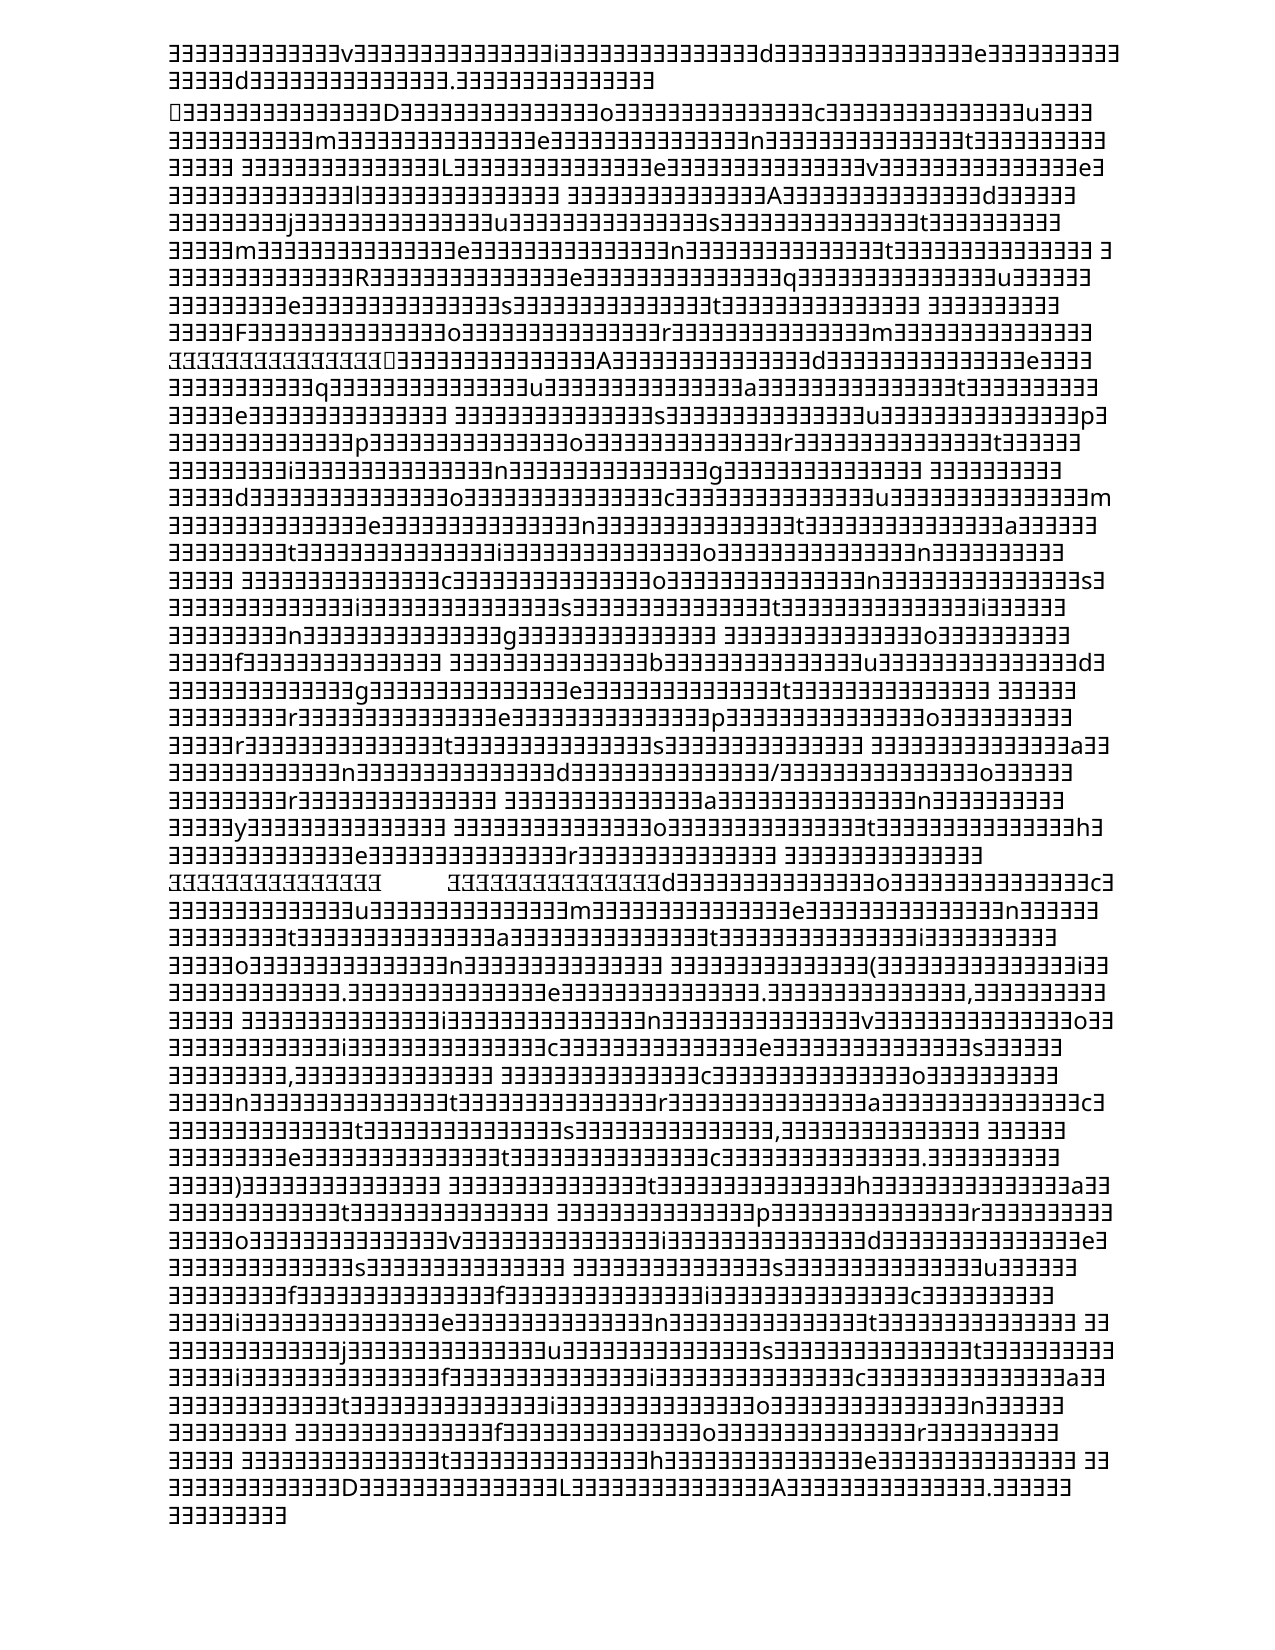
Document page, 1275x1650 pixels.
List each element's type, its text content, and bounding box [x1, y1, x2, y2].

text ‏‏‏‏‌‌‌‌‌‍Ǝ‌‍Ǝ‍Ǝ‏‏‌Ǝ‍‏‍‏ƎƎ‌‍‌Ǝ‏ƎƎƎ‌‍Ǝ‌‌‌‌‌ƎƎƎƎD‏‏‏‏‌‌‌‌‌‍Ǝ‌‍Ǝ‍Ǝ‏‏‌Ǝ‍‏‍‏ƎƎ‌‍‌Ǝ‏ƎƎƎ‌‍Ǝ‌‌‌‌‌ƎƎƎƎo‏‏‏‏‌‌‌‌‌‍Ǝ‌‍Ǝ‍Ǝ‏‏‌Ǝ‍‏‍‏ƎƎ‌‍‌Ǝ‏ƎƎƎ‌‍Ǝ‌‌‌‌‌ƎƎƎƎc‏‏‏‏‌‌‌‌‌‍Ǝ‌‍Ǝ‍Ǝ‏‏‌Ǝ‍‏‍‏ƎƎ‌‍‌Ǝ‏ƎƎƎ‌‍Ǝ‌‌‌‌‌ƎƎƎƎu‏‏‏‏‌‌‌‌‌‍Ǝ‌‍Ǝ‍Ǝ‏‏‌Ǝ‍‏‍‏ƎƎ‌‍‌Ǝ‏ƎƎƎ‌‍Ǝ‌‌‌‌‌ƎƎƎƎm‏‏‏‏‌‌‌‌‌‍Ǝ‌‍Ǝ‍Ǝ‏‏‌Ǝ‍‏‍‏ƎƎ‌‍‌Ǝ‏ƎƎƎ‌‍Ǝ‌‌‌‌‌ƎƎƎƎe‏‏‏‏‌‌‌‌‌‍Ǝ‌‍Ǝ‍Ǝ‏‏‌Ǝ‍‏‍‏ƎƎ‌‍‌Ǝ‏ƎƎƎ‌‍Ǝ‌‌‌‌‌ƎƎƎƎn‏‏‏‏‌‌‌‌‌‍Ǝ‌‍Ǝ‍Ǝ‏‏‌Ǝ‍‏‍‏ƎƎ‌‍‌Ǝ‏ƎƎƎ‌‍Ǝ‌‌‌‌‌ƎƎƎƎt‏‏‏‏‌‌‌‌‌‍Ǝ‌‍Ǝ‍Ǝ‏‏‌Ǝ‍‏‍‏ƎƎ‌‍‌Ǝ‏ƎƎƎ‌‍Ǝ‌‌‌‌‌ƎƎƎƎ ‏‏‏‏‌‌‌‌‌‍Ǝ‌‍Ǝ‍Ǝ‏‏‌Ǝ‍‏‍‏ƎƎ‌‍‌Ǝ‏ƎƎƎ‌‍Ǝ‌‌‌‌‌ƎƎƎƎL‏‏‏‏‌‌‌‌‌‍Ǝ‌‍Ǝ‍Ǝ‏‏‌Ǝ‍‏‍‏ƎƎ‌‍‌Ǝ‏ƎƎƎ‌‍Ǝ‌‌‌‌‌ƎƎƎƎe‏‏‏‏‌‌‌‌‌‍Ǝ‌‍Ǝ‍Ǝ‏‏‌Ǝ‍‏‍‏ƎƎ‌‍‌Ǝ‏ƎƎƎ‌‍Ǝ‌‌‌‌‌ƎƎƎƎv‏‏‏‏‌‌‌‌‌‍Ǝ‌‍Ǝ‍Ǝ‏‏‌Ǝ‍‏‍‏ƎƎ‌‍‌Ǝ‏ƎƎƎ‌‍Ǝ‌‌‌‌‌ƎƎƎƎe‏‏‏‏‌‌‌‌‌‍Ǝ‌‍Ǝ‍Ǝ‏‏‌Ǝ‍‏‍‏ƎƎ‌‍‌Ǝ‏ƎƎƎ‌‍Ǝ‌‌‌‌‌ƎƎƎƎl‏‏‏‏‌‌‌‌‌‍Ǝ‌‍Ǝ‍Ǝ‏‏‌Ǝ‍‏‍‏ƎƎ‌‍‌Ǝ‏ƎƎƎ‌‍Ǝ‌‌‌‌‌ƎƎƎƎ ‏‏‏‏‌‌‌‌‌‍Ǝ‌‍Ǝ‍Ǝ‏‏‌Ǝ‍‏‍‏ƎƎ‌‍‌Ǝ‏ƎƎƎ‌‍Ǝ‌‌‌‌‌ƎƎƎƎA‏‏‏‏‌‌‌‌‌‍Ǝ‌‍Ǝ‍Ǝ‏‏‌Ǝ‍‏‍‏ƎƎ‌‍‌Ǝ‏ƎƎƎ‌‍Ǝ‌‌‌‌‌ƎƎƎƎd‏‏‏‏‌‌‌‌‌‍Ǝ‌‍Ǝ‍Ǝ‏‏‌Ǝ‍‏‍‏ƎƎ‌‍‌Ǝ‏ƎƎƎ‌‍Ǝ‌‌‌‌‌ƎƎƎƎj‏‏‏‏‌‌‌‌‌‍Ǝ‌‍Ǝ‍Ǝ‏‏‌Ǝ‍‏‍‏ƎƎ‌‍‌Ǝ‏ƎƎƎ‌‍Ǝ‌‌‌‌‌ƎƎƎƎu‏‏‏‏‌‌‌‌‌‍Ǝ‌‍Ǝ‍Ǝ‏‏‌Ǝ‍‏‍‏ƎƎ‌‍‌Ǝ‏ƎƎƎ‌‍Ǝ‌‌‌‌‌ƎƎƎƎs‏‏‏‏‌‌‌‌‌‍Ǝ‌‍Ǝ‍Ǝ‏‏‌Ǝ‍‏‍‏ƎƎ‌‍‌Ǝ‏ƎƎƎ‌‍Ǝ‌‌‌‌‌ƎƎƎƎt‏‏‏‏‌‌‌‌‌‍Ǝ‌‍Ǝ‍Ǝ‏‏‌Ǝ‍‏‍‏ƎƎ‌‍‌Ǝ‏ƎƎƎ‌‍Ǝ‌‌‌‌‌ƎƎƎƎm‏‏‏‏‌‌‌‌‌‍Ǝ‌‍Ǝ‍Ǝ‏‏‌Ǝ‍‏‍‏ƎƎ‌‍‌Ǝ‏ƎƎƎ‌‍Ǝ‌‌‌‌‌ƎƎƎƎe‏‏‏‏‌‌‌‌‌‍Ǝ‌‍Ǝ‍Ǝ‏‏‌Ǝ‍‏‍‏ƎƎ‌‍‌Ǝ‏ƎƎƎ‌‍Ǝ‌‌‌‌‌ƎƎƎƎn‏‏‏‏‌‌‌‌‌‍Ǝ‌‍Ǝ‍Ǝ‏‏‌Ǝ‍‏‍‏ƎƎ‌‍‌Ǝ‏ƎƎƎ‌‍Ǝ‌‌‌‌‌ƎƎƎƎt‏‏‏‏‌‌‌‌‌‍Ǝ‌‍Ǝ‍Ǝ‏‏‌Ǝ‍‏‍‏ƎƎ‌‍‌Ǝ‏ƎƎƎ‌‍Ǝ‌‌‌‌‌ƎƎƎƎ ‏‏‏‏‌‌‌‌‌‍Ǝ‌‍Ǝ‍Ǝ‏‏‌Ǝ‍‏‍‏ƎƎ‌‍‌Ǝ‏ƎƎƎ‌‍Ǝ‌‌‌‌‌ƎƎƎƎR‏‏‏‏‌‌‌‌‌‍Ǝ‌‍Ǝ‍Ǝ‏‏‌Ǝ‍‏‍‏ƎƎ‌‍‌Ǝ‏ƎƎƎ‌‍Ǝ‌‌‌‌‌ƎƎƎƎe‏‏‏‏‌‌‌‌‌‍Ǝ‌‍Ǝ‍Ǝ‏‏‌Ǝ‍‏‍‏ƎƎ‌‍‌Ǝ‏ƎƎƎ‌‍Ǝ‌‌‌‌‌ƎƎƎƎq‏‏‏‏‌‌‌‌‌‍Ǝ‌‍Ǝ‍Ǝ‏‏‌Ǝ‍‏‍‏ƎƎ‌‍‌Ǝ‏ƎƎƎ‌‍Ǝ‌‌‌‌‌ƎƎƎƎu‏‏‏‏‌‌‌‌‌‍Ǝ‌‍Ǝ‍Ǝ‏‏‌Ǝ‍‏‍‏ƎƎ‌‍‌Ǝ‏ƎƎƎ‌‍Ǝ‌‌‌‌‌ƎƎƎƎe‏‏‏‏‌‌‌‌‌‍Ǝ‌‍Ǝ‍Ǝ‏‏‌Ǝ‍‏‍‏ƎƎ‌‍‌Ǝ‏ƎƎƎ‌‍Ǝ‌‌‌‌‌ƎƎƎƎs‏‏‏‏‌‌‌‌‌‍Ǝ‌‍Ǝ‍Ǝ‏‏‌Ǝ‍‏‍‏ƎƎ‌‍‌Ǝ‏ƎƎƎ‌‍Ǝ‌‌‌‌‌ƎƎƎƎt‏‏‏‏‌‌‌‌‌‍Ǝ‌‍Ǝ‍Ǝ‏‏‌Ǝ‍‏‍‏ƎƎ‌‍‌Ǝ‏ƎƎƎ‌‍Ǝ‌‌‌‌‌ƎƎƎƎ ‏‏‏‏‌‌‌‌‌‍Ǝ‌‍Ǝ‍Ǝ‏‏‌Ǝ‍‏‍‏ƎƎ‌‍‌Ǝ‏ƎƎƎ‌‍Ǝ‌‌‌‌‌ƎƎƎƎF‏‏‏‏‌‌‌‌‌‍Ǝ‌‍Ǝ‍Ǝ‏‏‌Ǝ‍‏‍‏ƎƎ‌‍‌Ǝ‏ƎƎƎ‌‍Ǝ‌‌‌‌‌ƎƎƎƎo‏‏‏‏‌‌‌‌‌‍Ǝ‌‍Ǝ‍Ǝ‏‏‌Ǝ‍‏‍‏ƎƎ‌‍‌Ǝ‏ƎƎƎ‌‍Ǝ‌‌‌‌‌ƎƎƎƎr‏‏‏‏‌‌‌‌‌‍Ǝ‌‍Ǝ‍Ǝ‏‏‌Ǝ‍‏‍‏ƎƎ‌‍‌Ǝ‏ƎƎƎ‌‍Ǝ‌‌‌‌‌ƎƎƎƎm‏‏‏‏‌‌‌‌‌‍Ǝ‌‍Ǝ‍Ǝ‏‏‌Ǝ‍‏‍‏ƎƎ‌‍‌Ǝ‏ƎƎƎ‌‍Ǝ‌‌‌‌‌ƎƎƎƎ ‏‏‏‏‌‌‌‌‌‍Ǝ‌‍Ǝ‍Ǝ‏‏‌Ǝ‍‏‍‏ƎƎ‌‍‌Ǝ‏ƎƎƎ‌‍Ǝ‌‌‌‌‌ƎƎƎƎ‏‏‏‏‌‌‌‌‌‍Ǝ‌‍Ǝ‍Ǝ‏‏‌Ǝ‍‏‍‏ƎƎ‌‍‌Ǝ‏ƎƎƎ‌‍Ǝ‌‌‌‌‌ƎƎƎƎA‏‏‏‏‌‌‌‌‌‍Ǝ‌‍Ǝ‍Ǝ‏‏‌Ǝ‍‏‍‏ƎƎ‌‍‌Ǝ‏ƎƎƎ‌‍Ǝ‌‌‌‌‌ƎƎƎƎd‏‏‏‏‌‌‌‌‌‍Ǝ‌‍Ǝ‍Ǝ‏‏‌Ǝ‍‏‍‏ƎƎ‌‍‌Ǝ‏ƎƎƎ‌‍Ǝ‌‌‌‌‌ƎƎƎƎe‏‏‏‏‌‌‌‌‌‍Ǝ‌‍Ǝ‍Ǝ‏‏‌Ǝ‍‏‍‏ƎƎ‌‍‌Ǝ‏ƎƎƎ‌‍Ǝ‌‌‌‌‌ƎƎƎƎq‏‏‏‏‌‌‌‌‌‍Ǝ‌‍Ǝ‍Ǝ‏‏‌Ǝ‍‏‍‏ƎƎ‌‍‌Ǝ‏ƎƎƎ‌‍Ǝ‌‌‌‌‌ƎƎƎƎu‏‏‏‏‌‌‌‌‌‍Ǝ‌‍Ǝ‍Ǝ‏‏‌Ǝ‍‏‍‏ƎƎ‌‍‌Ǝ‏ƎƎƎ‌‍Ǝ‌‌‌‌‌ƎƎƎƎa‏‏‏‏‌‌‌‌‌‍Ǝ‌‍Ǝ‍Ǝ‏‏‌Ǝ‍‏‍‏ƎƎ‌‍‌Ǝ‏ƎƎƎ‌‍Ǝ‌‌‌‌‌ƎƎƎƎt‏‏‏‏‌‌‌‌‌‍Ǝ‌‍Ǝ‍Ǝ‏‏‌Ǝ‍‏‍‏ƎƎ‌‍‌Ǝ‏ƎƎƎ‌‍Ǝ‌‌‌‌‌ƎƎƎƎe‏‏‏‏‌‌‌‌‌‍Ǝ‌‍Ǝ‍Ǝ‏‏‌Ǝ‍‏‍‏ƎƎ‌‍‌Ǝ‏ƎƎƎ‌‍Ǝ‌‌‌‌‌ƎƎƎƎ ‏‏‏‏‌‌‌‌‌‍Ǝ‌‍Ǝ‍Ǝ‏‏‌Ǝ‍‏‍‏ƎƎ‌‍‌Ǝ‏ƎƎƎ‌‍Ǝ‌‌‌‌‌ƎƎƎƎs‏‏‏‏‌‌‌‌‌‍Ǝ‌‍Ǝ‍Ǝ‏‏‌Ǝ‍‏‍‏ƎƎ‌‍‌Ǝ‏ƎƎƎ‌‍Ǝ‌‌‌‌‌ƎƎƎƎu‏‏‏‏‌‌‌‌‌‍Ǝ‌‍Ǝ‍Ǝ‏‏‌Ǝ‍‏‍‏ƎƎ‌‍‌Ǝ‏ƎƎƎ‌‍Ǝ‌‌‌‌‌ƎƎƎƎp‏‏‏‏‌‌‌‌‌‍Ǝ‌‍Ǝ‍Ǝ‏‏‌Ǝ‍‏‍‏ƎƎ‌‍‌Ǝ‏ƎƎƎ‌‍Ǝ‌‌‌‌‌ƎƎƎƎp‏‏‏‏‌‌‌‌‌‍Ǝ‌‍Ǝ‍Ǝ‏‏‌Ǝ‍‏‍‏ƎƎ‌‍‌Ǝ‏ƎƎƎ‌‍Ǝ‌‌‌‌‌ƎƎƎƎo‏‏‏‏‌‌‌‌‌‍Ǝ‌‍Ǝ‍Ǝ‏‏‌Ǝ‍‏‍‏ƎƎ‌‍‌Ǝ‏ƎƎƎ‌‍Ǝ‌‌‌‌‌ƎƎƎƎr‏‏‏‏‌‌‌‌‌‍Ǝ‌‍Ǝ‍Ǝ‏‏‌Ǝ‍‏‍‏ƎƎ‌‍‌Ǝ‏ƎƎƎ‌‍Ǝ‌‌‌‌‌ƎƎƎƎt‏‏‏‏‌‌‌‌‌‍Ǝ‌‍Ǝ‍Ǝ‏‏‌Ǝ‍‏‍‏ƎƎ‌‍‌Ǝ‏ƎƎƎ‌‍Ǝ‌‌‌‌‌ƎƎƎƎi‏‏‏‏‌‌‌‌‌‍Ǝ‌‍Ǝ‍Ǝ‏‏‌Ǝ‍‏‍‏ƎƎ‌‍‌Ǝ‏ƎƎƎ‌‍Ǝ‌‌‌‌‌ƎƎƎƎn‏‏‏‏‌‌‌‌‌‍Ǝ‌‍Ǝ‍Ǝ‏‏‌Ǝ‍‏‍‏ƎƎ‌‍‌Ǝ‏ƎƎƎ‌‍Ǝ‌‌‌‌‌ƎƎƎƎg‏‏‏‏‌‌‌‌‌‍Ǝ‌‍Ǝ‍Ǝ‏‏‌Ǝ‍‏‍‏ƎƎ‌‍‌Ǝ‏ƎƎƎ‌‍Ǝ‌‌‌‌‌ƎƎƎƎ ‏‏‏‏‌‌‌‌‌‍Ǝ‌‍Ǝ‍Ǝ‏‏‌Ǝ‍‏‍‏ƎƎ‌‍‌Ǝ‏ƎƎƎ‌‍Ǝ‌‌‌‌‌ƎƎƎƎd‏‏‏‏‌‌‌‌‌‍Ǝ‌‍Ǝ‍Ǝ‏‏‌Ǝ‍‏‍‏ƎƎ‌‍‌Ǝ‏ƎƎƎ‌‍Ǝ‌‌‌‌‌ƎƎƎƎo‏‏‏‏‌‌‌‌‌‍Ǝ‌‍Ǝ‍Ǝ‏‏‌Ǝ‍‏‍‏ƎƎ‌‍‌Ǝ‏ƎƎƎ‌‍Ǝ‌‌‌‌‌ƎƎƎƎc‏‏‏‏‌‌‌‌‌‍Ǝ‌‍Ǝ‍Ǝ‏‏‌Ǝ‍‏‍‏ƎƎ‌‍‌Ǝ‏ƎƎƎ‌‍Ǝ‌‌‌‌‌ƎƎƎƎu‏‏‏‏‌‌‌‌‌‍Ǝ‌‍Ǝ‍Ǝ‏‏‌Ǝ‍‏‍‏ƎƎ‌‍‌Ǝ‏ƎƎƎ‌‍Ǝ‌‌‌‌‌ƎƎƎƎm‏‏‏‏‌‌‌‌‌‍Ǝ‌‍Ǝ‍Ǝ‏‏‌Ǝ‍‏‍‏ƎƎ‌‍‌Ǝ‏ƎƎƎ‌‍Ǝ‌‌‌‌‌ƎƎƎƎe‏‏‏‏‌‌‌‌‌‍Ǝ‌‍Ǝ‍Ǝ‏‏‌Ǝ‍‏‍‏ƎƎ‌‍‌Ǝ‏ƎƎƎ‌‍Ǝ‌‌‌‌‌ƎƎƎƎn‏‏‏‏‌‌‌‌‌‍Ǝ‌‍Ǝ‍Ǝ‏‏‌Ǝ‍‏‍‏ƎƎ‌‍‌Ǝ‏ƎƎƎ‌‍Ǝ‌‌‌‌‌ƎƎƎƎt‏‏‏‏‌‌‌‌‌‍Ǝ‌‍Ǝ‍Ǝ‏‏‌Ǝ‍‏‍‏ƎƎ‌‍‌Ǝ‏ƎƎƎ‌‍Ǝ‌‌‌‌‌ƎƎƎƎa‏‏‏‏‌‌‌‌‌‍Ǝ‌‍Ǝ‍Ǝ‏‏‌Ǝ‍‏‍‏ƎƎ‌‍‌Ǝ‏ƎƎƎ‌‍Ǝ‌‌‌‌‌ƎƎƎƎt‏‏‏‏‌‌‌‌‌‍Ǝ‌‍Ǝ‍Ǝ‏‏‌Ǝ‍‏‍‏ƎƎ‌‍‌Ǝ‏ƎƎƎ‌‍Ǝ‌‌‌‌‌ƎƎƎƎi‏‏‏‏‌‌‌‌‌‍Ǝ‌‍Ǝ‍Ǝ‏‏‌Ǝ‍‏‍‏ƎƎ‌‍‌Ǝ‏ƎƎƎ‌‍Ǝ‌‌‌‌‌ƎƎƎƎo‏‏‏‏‌‌‌‌‌‍Ǝ‌‍Ǝ‍Ǝ‏‏‌Ǝ‍‏‍‏ƎƎ‌‍‌Ǝ‏ƎƎƎ‌‍Ǝ‌‌‌‌‌ƎƎƎƎn‏‏‏‏‌‌‌‌‌‍Ǝ‌‍Ǝ‍Ǝ‏‏‌Ǝ‍‏‍‏ƎƎ‌‍‌Ǝ‏ƎƎƎ‌‍Ǝ‌‌‌‌‌ƎƎƎƎ ‏‏‏‏‌‌‌‌‌‍Ǝ‌‍Ǝ‍Ǝ‏‏‌Ǝ‍‏‍‏ƎƎ‌‍‌Ǝ‏ƎƎƎ‌‍Ǝ‌‌‌‌‌ƎƎƎƎc‏‏‏‏‌‌‌‌‌‍Ǝ‌‍Ǝ‍Ǝ‏‏‌Ǝ‍‏‍‏ƎƎ‌‍‌Ǝ‏ƎƎƎ‌‍Ǝ‌‌‌‌‌ƎƎƎƎo‏‏‏‏‌‌‌‌‌‍Ǝ‌‍Ǝ‍Ǝ‏‏‌Ǝ‍‏‍‏ƎƎ‌‍‌Ǝ‏ƎƎƎ‌‍Ǝ‌‌‌‌‌ƎƎƎƎn‏‏‏‏‌‌‌‌‌‍Ǝ‌‍Ǝ‍Ǝ‏‏‌Ǝ‍‏‍‏ƎƎ‌‍‌Ǝ‏ƎƎƎ‌‍Ǝ‌‌‌‌‌ƎƎƎƎs‏‏‏‏‌‌‌‌‌‍Ǝ‌‍Ǝ‍Ǝ‏‏‌Ǝ‍‏‍‏ƎƎ‌‍‌Ǝ‏ƎƎƎ‌‍Ǝ‌‌‌‌‌ƎƎƎƎi‏‏‏‏‌‌‌‌‌‍Ǝ‌‍Ǝ‍Ǝ‏‏‌Ǝ‍‏‍‏ƎƎ‌‍‌Ǝ‏ƎƎƎ‌‍Ǝ‌‌‌‌‌ƎƎƎƎs‏‏‏‏‌‌‌‌‌‍Ǝ‌‍Ǝ‍Ǝ‏‏‌Ǝ‍‏‍‏ƎƎ‌‍‌Ǝ‏ƎƎƎ‌‍Ǝ‌‌‌‌‌ƎƎƎƎt‏‏‏‏‌‌‌‌‌‍Ǝ‌‍Ǝ‍Ǝ‏‏‌Ǝ‍‏‍‏ƎƎ‌‍‌Ǝ‏ƎƎƎ‌‍Ǝ‌‌‌‌‌ƎƎƎƎi‏‏‏‏‌‌‌‌‌‍Ǝ‌‍Ǝ‍Ǝ‏‏‌Ǝ‍‏‍‏ƎƎ‌‍‌Ǝ‏ƎƎƎ‌‍Ǝ‌‌‌‌‌ƎƎƎƎn‏‏‏‏‌‌‌‌‌‍Ǝ‌‍Ǝ‍Ǝ‏‏‌Ǝ‍‏‍‏ƎƎ‌‍‌Ǝ‏ƎƎƎ‌‍Ǝ‌‌‌‌‌ƎƎƎƎg‏‏‏‏‌‌‌‌‌‍Ǝ‌‍Ǝ‍Ǝ‏‏‌Ǝ‍‏‍‏ƎƎ‌‍‌Ǝ‏ƎƎƎ‌‍Ǝ‌‌‌‌‌ƎƎƎƎ ‏‏‏‏‌‌‌‌‌‍Ǝ‌‍Ǝ‍Ǝ‏‏‌Ǝ‍‏‍‏ƎƎ‌‍‌Ǝ‏ƎƎƎ‌‍Ǝ‌‌‌‌‌ƎƎƎƎo‏‏‏‏‌‌‌‌‌‍Ǝ‌‍Ǝ‍Ǝ‏‏‌Ǝ‍‏‍‏ƎƎ‌‍‌Ǝ‏ƎƎƎ‌‍Ǝ‌‌‌‌‌ƎƎƎƎf‏‏‏‏‌‌‌‌‌‍Ǝ‌‍Ǝ‍Ǝ‏‏‌Ǝ‍‏‍‏ƎƎ‌‍‌Ǝ‏ƎƎƎ‌‍Ǝ‌‌‌‌‌ƎƎƎƎ ‏‏‏‏‌‌‌‌‌‍Ǝ‌‍Ǝ‍Ǝ‏‏‌Ǝ‍‏‍‏ƎƎ‌‍‌Ǝ‏ƎƎƎ‌‍Ǝ‌‌‌‌‌ƎƎƎƎb‏‏‏‏‌‌‌‌‌‍Ǝ‌‍Ǝ‍Ǝ‏‏‌Ǝ‍‏‍‏ƎƎ‌‍‌Ǝ‏ƎƎƎ‌‍Ǝ‌‌‌‌‌ƎƎƎƎu‏‏‏‏‌‌‌‌‌‍Ǝ‌‍Ǝ‍Ǝ‏‏‌Ǝ‍‏‍‏ƎƎ‌‍‌Ǝ‏ƎƎƎ‌‍Ǝ‌‌‌‌‌ƎƎƎƎd‏‏‏‏‌‌‌‌‌‍Ǝ‌‍Ǝ‍Ǝ‏‏‌Ǝ‍‏‍‏ƎƎ‌‍‌Ǝ‏ƎƎƎ‌‍Ǝ‌‌‌‌‌ƎƎƎƎg‏‏‏‏‌‌‌‌‌‍Ǝ‌‍Ǝ‍Ǝ‏‏‌Ǝ‍‏‍‏ƎƎ‌‍‌Ǝ‏ƎƎƎ‌‍Ǝ‌‌‌‌‌ƎƎƎƎe‏‏‏‏‌‌‌‌‌‍Ǝ‌‍Ǝ‍Ǝ‏‏‌Ǝ‍‏‍‏ƎƎ‌‍‌Ǝ‏ƎƎƎ‌‍Ǝ‌‌‌‌‌ƎƎƎƎt‏‏‏‏‌‌‌‌‌‍Ǝ‌‍Ǝ‍Ǝ‏‏‌Ǝ‍‏‍‏ƎƎ‌‍‌Ǝ‏ƎƎƎ‌‍Ǝ‌‌‌‌‌ƎƎƎƎ ‏‏‏‏‌‌‌‌‌‍Ǝ‌‍Ǝ‍Ǝ‏‏‌Ǝ‍‏‍‏ƎƎ‌‍‌Ǝ‏ƎƎƎ‌‍Ǝ‌‌‌‌‌ƎƎƎƎr‏‏‏‏‌‌‌‌‌‍Ǝ‌‍Ǝ‍Ǝ‏‏‌Ǝ‍‏‍‏ƎƎ‌‍‌Ǝ‏ƎƎƎ‌‍Ǝ‌‌‌‌‌ƎƎƎƎe‏‏‏‏‌‌‌‌‌‍Ǝ‌‍Ǝ‍Ǝ‏‏‌Ǝ‍‏‍‏ƎƎ‌‍‌Ǝ‏ƎƎƎ‌‍Ǝ‌‌‌‌‌ƎƎƎƎp‏‏‏‏‌‌‌‌‌‍Ǝ‌‍Ǝ‍Ǝ‏‏‌Ǝ‍‏‍‏ƎƎ‌‍‌Ǝ‏ƎƎƎ‌‍Ǝ‌‌‌‌‌ƎƎƎƎo‏‏‏‏‌‌‌‌‌‍Ǝ‌‍Ǝ‍Ǝ‏‏‌Ǝ‍‏‍‏ƎƎ‌‍‌Ǝ‏ƎƎƎ‌‍Ǝ‌‌‌‌‌ƎƎƎƎr‏‏‏‏‌‌‌‌‌‍Ǝ‌‍Ǝ‍Ǝ‏‏‌Ǝ‍‏‍‏ƎƎ‌‍‌Ǝ‏ƎƎƎ‌‍Ǝ‌‌‌‌‌ƎƎƎƎt‏‏‏‏‌‌‌‌‌‍Ǝ‌‍Ǝ‍Ǝ‏‏‌Ǝ‍‏‍‏ƎƎ‌‍‌Ǝ‏ƎƎƎ‌‍Ǝ‌‌‌‌‌ƎƎƎƎs‏‏‏‏‌‌‌‌‌‍Ǝ‌‍Ǝ‍Ǝ‏‏‌Ǝ‍‏‍‏ƎƎ‌‍‌Ǝ‏ƎƎƎ‌‍Ǝ‌‌‌‌‌ƎƎƎƎ ‏‏‏‏‌‌‌‌‌‍Ǝ‌‍Ǝ‍Ǝ‏‏‌Ǝ‍‏‍‏ƎƎ‌‍‌Ǝ‏ƎƎƎ‌‍Ǝ‌‌‌‌‌ƎƎƎƎa‏‏‏‏‌‌‌‌‌‍Ǝ‌‍Ǝ‍Ǝ‏‏‌Ǝ‍‏‍‏ƎƎ‌‍‌Ǝ‏ƎƎƎ‌‍Ǝ‌‌‌‌‌ƎƎƎƎn‏‏‏‏‌‌‌‌‌‍Ǝ‌‍Ǝ‍Ǝ‏‏‌Ǝ‍‏‍‏ƎƎ‌‍‌Ǝ‏ƎƎƎ‌‍Ǝ‌‌‌‌‌ƎƎƎƎd‏‏‏‏‌‌‌‌‌‍Ǝ‌‍Ǝ‍Ǝ‏‏‌Ǝ‍‏‍‏ƎƎ‌‍‌Ǝ‏ƎƎƎ‌‍Ǝ‌‌‌‌‌ƎƎƎƎ/‏‏‏‏‌‌‌‌‌‍Ǝ‌‍Ǝ‍Ǝ‏‏‌Ǝ‍‏‍‏ƎƎ‌‍‌Ǝ‏ƎƎƎ‌‍Ǝ‌‌‌‌‌ƎƎƎƎo‏‏‏‏‌‌‌‌‌‍Ǝ‌‍Ǝ‍Ǝ‏‏‌Ǝ‍‏‍‏ƎƎ‌‍‌Ǝ‏ƎƎƎ‌‍Ǝ‌‌‌‌‌ƎƎƎƎr‏‏‏‏‌‌‌‌‌‍Ǝ‌‍Ǝ‍Ǝ‏‏‌Ǝ‍‏‍‏ƎƎ‌‍‌Ǝ‏ƎƎƎ‌‍Ǝ‌‌‌‌‌ƎƎƎƎ ‏‏‏‏‌‌‌‌‌‍Ǝ‌‍Ǝ‍Ǝ‏‏‌Ǝ‍‏‍‏ƎƎ‌‍‌Ǝ‏ƎƎƎ‌‍Ǝ‌‌‌‌‌ƎƎƎƎa‏‏‏‏‌‌‌‌‌‍Ǝ‌‍Ǝ‍Ǝ‏‏‌Ǝ‍‏‍‏ƎƎ‌‍‌Ǝ‏ƎƎƎ‌‍Ǝ‌‌‌‌‌ƎƎƎƎn‏‏‏‏‌‌‌‌‌‍Ǝ‌‍Ǝ‍Ǝ‏‏‌Ǝ‍‏‍‏ƎƎ‌‍‌Ǝ‏ƎƎƎ‌‍Ǝ‌‌‌‌‌ƎƎƎƎy‏‏‏‏‌‌‌‌‌‍Ǝ‌‍Ǝ‍Ǝ‏‏‌Ǝ‍‏‍‏ƎƎ‌‍‌Ǝ‏ƎƎƎ‌‍Ǝ‌‌‌‌‌ƎƎƎƎ ‏‏‏‏‌‌‌‌‌‍Ǝ‌‍Ǝ‍Ǝ‏‏‌Ǝ‍‏‍‏ƎƎ‌‍‌Ǝ‏ƎƎƎ‌‍Ǝ‌‌‌‌‌ƎƎƎƎo‏‏‏‏‌‌‌‌‌‍Ǝ‌‍Ǝ‍Ǝ‏‏‌Ǝ‍‏‍‏ƎƎ‌‍‌Ǝ‏ƎƎƎ‌‍Ǝ‌‌‌‌‌ƎƎƎƎt‏‏‏‏‌‌‌‌‌‍Ǝ‌‍Ǝ‍Ǝ‏‏‌Ǝ‍‏‍‏ƎƎ‌‍‌Ǝ‏ƎƎƎ‌‍Ǝ‌‌‌‌‌ƎƎƎƎh‏‏‏‏‌‌‌‌‌‍Ǝ‌‍Ǝ‍Ǝ‏‏‌Ǝ‍‏‍‏ƎƎ‌‍‌Ǝ‏ƎƎƎ‌‍Ǝ‌‌‌‌‌ƎƎƎƎe‏‏‏‏‌‌‌‌‌‍Ǝ‌‍Ǝ‍Ǝ‏‏‌Ǝ‍‏‍‏ƎƎ‌‍‌Ǝ‏ƎƎƎ‌‍Ǝ‌‌‌‌‌ƎƎƎƎr‏‏‏‏‌‌‌‌‌‍Ǝ‌‍Ǝ‍Ǝ‏‏‌Ǝ‍‏‍‏ƎƎ‌‍‌Ǝ‏ƎƎƎ‌‍Ǝ‌‌‌‌‌ƎƎƎƎ ‏‏‏‏‌‌‌‌‌‍Ǝ‌‍Ǝ‍Ǝ‏‏‌Ǝ‍‏‍‏ƎƎ‌‍‌Ǝ‏ƎƎƎ‌‍Ǝ‌‌‌‌‌ƎƎƎƎ ‏‏‏‏‌‌‌‌‌‍Ǝ‌‍Ǝ‍Ǝ‏‏‌Ǝ‍‏‍‏ƎƎ‌‍‌Ǝ‏ƎƎƎ‌‍Ǝ‌‌‌‌‌ƎƎƎƎ ‏‏‏‏‌‌‌‌‌‍Ǝ‌‍Ǝ‍Ǝ‏‏‌Ǝ‍‏‍‏ƎƎ‌‍‌Ǝ‏ƎƎƎ‌‍Ǝ‌‌‌‌‌ƎƎƎƎd‏‏‏‏‌‌‌‌‌‍Ǝ‌‍Ǝ‍Ǝ‏‏‌Ǝ‍‏‍‏ƎƎ‌‍‌Ǝ‏ƎƎƎ‌‍Ǝ‌‌‌‌‌ƎƎƎƎo‏‏‏‏‌‌‌‌‌‍Ǝ‌‍Ǝ‍Ǝ‏‏‌Ǝ‍‏‍‏ƎƎ‌‍‌Ǝ‏ƎƎƎ‌‍Ǝ‌‌‌‌‌ƎƎƎƎc‏‏‏‏‌‌‌‌‌‍Ǝ‌‍Ǝ‍Ǝ‏‏‌Ǝ‍‏‍‏ƎƎ‌‍‌Ǝ‏ƎƎƎ‌‍Ǝ‌‌‌‌‌ƎƎƎƎu‏‏‏‏‌‌‌‌‌‍Ǝ‌‍Ǝ‍Ǝ‏‏‌Ǝ‍‏‍‏ƎƎ‌‍‌Ǝ‏ƎƎƎ‌‍Ǝ‌‌‌‌‌ƎƎƎƎm‏‏‏‏‌‌‌‌‌‍Ǝ‌‍Ǝ‍Ǝ‏‏‌Ǝ‍‏‍‏ƎƎ‌‍‌Ǝ‏ƎƎƎ‌‍Ǝ‌‌‌‌‌ƎƎƎƎe‏‏‏‏‌‌‌‌‌‍Ǝ‌‍Ǝ‍Ǝ‏‏‌Ǝ‍‏‍‏ƎƎ‌‍‌Ǝ‏ƎƎƎ‌‍Ǝ‌‌‌‌‌ƎƎƎƎn‏‏‏‏‌‌‌‌‌‍Ǝ‌‍Ǝ‍Ǝ‏‏‌Ǝ‍‏‍‏ƎƎ‌‍‌Ǝ‏ƎƎƎ‌‍Ǝ‌‌‌‌‌ƎƎƎƎt‏‏‏‏‌‌‌‌‌‍Ǝ‌‍Ǝ‍Ǝ‏‏‌Ǝ‍‏‍‏ƎƎ‌‍‌Ǝ‏ƎƎƎ‌‍Ǝ‌‌‌‌‌ƎƎƎƎa‏‏‏‏‌‌‌‌‌‍Ǝ‌‍Ǝ‍Ǝ‏‏‌Ǝ‍‏‍‏ƎƎ‌‍‌Ǝ‏ƎƎƎ‌‍Ǝ‌‌‌‌‌ƎƎƎƎt‏‏‏‏‌‌‌‌‌‍Ǝ‌‍Ǝ‍Ǝ‏‏‌Ǝ‍‏‍‏ƎƎ‌‍‌Ǝ‏ƎƎƎ‌‍Ǝ‌‌‌‌‌ƎƎƎƎi‏‏‏‏‌‌‌‌‌‍Ǝ‌‍Ǝ‍Ǝ‏‏‌Ǝ‍‏‍‏ƎƎ‌‍‌Ǝ‏ƎƎƎ‌‍Ǝ‌‌‌‌‌ƎƎƎƎo‏‏‏‏‌‌‌‌‌‍Ǝ‌‍Ǝ‍Ǝ‏‏‌Ǝ‍‏‍‏ƎƎ‌‍‌Ǝ‏ƎƎƎ‌‍Ǝ‌‌‌‌‌ƎƎƎƎn‏‏‏‏‌‌‌‌‌‍Ǝ‌‍Ǝ‍Ǝ‏‏‌Ǝ‍‏‍‏ƎƎ‌‍‌Ǝ‏ƎƎƎ‌‍Ǝ‌‌‌‌‌ƎƎƎƎ ‏‏‏‏‌‌‌‌‌‍Ǝ‌‍Ǝ‍Ǝ‏‏‌Ǝ‍‏‍‏ƎƎ‌‍‌Ǝ‏ƎƎƎ‌‍Ǝ‌‌‌‌‌ƎƎƎƎ(‏‏‏‏‌‌‌‌‌‍Ǝ‌‍Ǝ‍Ǝ‏‏‌Ǝ‍‏‍‏ƎƎ‌‍‌Ǝ‏ƎƎƎ‌‍Ǝ‌‌‌‌‌ƎƎƎƎi‏‏‏‏‌‌‌‌‌‍Ǝ‌‍Ǝ‍Ǝ‏‏‌Ǝ‍‏‍‏ƎƎ‌‍‌Ǝ‏ƎƎƎ‌‍Ǝ‌‌‌‌‌ƎƎƎƎ.‏‏‏‏‌‌‌‌‌‍Ǝ‌‍Ǝ‍Ǝ‏‏‌Ǝ‍‏‍‏ƎƎ‌‍‌Ǝ‏ƎƎƎ‌‍Ǝ‌‌‌‌‌ƎƎƎƎe‏‏‏‏‌‌‌‌‌‍Ǝ‌‍Ǝ‍Ǝ‏‏‌Ǝ‍‏‍‏ƎƎ‌‍‌Ǝ‏ƎƎƎ‌‍Ǝ‌‌‌‌‌ƎƎƎƎ.‏‏‏‏‌‌‌‌‌‍Ǝ‌‍Ǝ‍Ǝ‏‏‌Ǝ‍‏‍‏ƎƎ‌‍‌Ǝ‏ƎƎƎ‌‍Ǝ‌‌‌‌‌ƎƎƎƎ,‏‏‏‏‌‌‌‌‌‍Ǝ‌‍Ǝ‍Ǝ‏‏‌Ǝ‍‏‍‏ƎƎ‌‍‌Ǝ‏ƎƎƎ‌‍Ǝ‌‌‌‌‌ƎƎƎƎ ‏‏‏‏‌‌‌‌‌‍Ǝ‌‍Ǝ‍Ǝ‏‏‌Ǝ‍‏‍‏ƎƎ‌‍‌Ǝ‏ƎƎƎ‌‍Ǝ‌‌‌‌‌ƎƎƎƎi‏‏‏‏‌‌‌‌‌‍Ǝ‌‍Ǝ‍Ǝ‏‏‌Ǝ‍‏‍‏ƎƎ‌‍‌Ǝ‏ƎƎƎ‌‍Ǝ‌‌‌‌‌ƎƎƎƎn‏‏‏‏‌‌‌‌‌‍Ǝ‌‍Ǝ‍Ǝ‏‏‌Ǝ‍‏‍‏ƎƎ‌‍‌Ǝ‏ƎƎƎ‌‍Ǝ‌‌‌‌‌ƎƎƎƎv‏‏‏‏‌‌‌‌‌‍Ǝ‌‍Ǝ‍Ǝ‏‏‌Ǝ‍‏‍‏ƎƎ‌‍‌Ǝ‏ƎƎƎ‌‍Ǝ‌‌‌‌‌ƎƎƎƎo‏‏‏‏‌‌‌‌‌‍Ǝ‌‍Ǝ‍Ǝ‏‏‌Ǝ‍‏‍‏ƎƎ‌‍‌Ǝ‏ƎƎƎ‌‍Ǝ‌‌‌‌‌ƎƎƎƎi‏‏‏‏‌‌‌‌‌‍Ǝ‌‍Ǝ‍Ǝ‏‏‌Ǝ‍‏‍‏ƎƎ‌‍‌Ǝ‏ƎƎƎ‌‍Ǝ‌‌‌‌‌ƎƎƎƎc‏‏‏‏‌‌‌‌‌‍Ǝ‌‍Ǝ‍Ǝ‏‏‌Ǝ‍‏‍‏ƎƎ‌‍‌Ǝ‏ƎƎƎ‌‍Ǝ‌‌‌‌‌ƎƎƎƎe‏‏‏‏‌‌‌‌‌‍Ǝ‌‍Ǝ‍Ǝ‏‏‌Ǝ‍‏‍‏ƎƎ‌‍‌Ǝ‏ƎƎƎ‌‍Ǝ‌‌‌‌‌ƎƎƎƎs‏‏‏‏‌‌‌‌‌‍Ǝ‌‍Ǝ‍Ǝ‏‏‌Ǝ‍‏‍‏ƎƎ‌‍‌Ǝ‏ƎƎƎ‌‍Ǝ‌‌‌‌‌ƎƎƎƎ,‏‏‏‏‌‌‌‌‌‍Ǝ‌‍Ǝ‍Ǝ‏‏‌Ǝ‍‏‍‏ƎƎ‌‍‌Ǝ‏ƎƎƎ‌‍Ǝ‌‌‌‌‌ƎƎƎƎ ‏‏‏‏‌‌‌‌‌‍Ǝ‌‍Ǝ‍Ǝ‏‏‌Ǝ‍‏‍‏ƎƎ‌‍‌Ǝ‏ƎƎƎ‌‍Ǝ‌‌‌‌‌ƎƎƎƎc‏‏‏‏‌‌‌‌‌‍Ǝ‌‍Ǝ‍Ǝ‏‏‌Ǝ‍‏‍‏ƎƎ‌‍‌Ǝ‏ƎƎƎ‌‍Ǝ‌‌‌‌‌ƎƎƎƎo‏‏‏‏‌‌‌‌‌‍Ǝ‌‍Ǝ‍Ǝ‏‏‌Ǝ‍‏‍‏ƎƎ‌‍‌Ǝ‏ƎƎƎ‌‍Ǝ‌‌‌‌‌ƎƎƎƎn‏‏‏‏‌‌‌‌‌‍Ǝ‌‍Ǝ‍Ǝ‏‏‌Ǝ‍‏‍‏ƎƎ‌‍‌Ǝ‏ƎƎƎ‌‍Ǝ‌‌‌‌‌ƎƎƎƎt‏‏‏‏‌‌‌‌‌‍Ǝ‌‍Ǝ‍Ǝ‏‏‌Ǝ‍‏‍‏ƎƎ‌‍‌Ǝ‏ƎƎƎ‌‍Ǝ‌‌‌‌‌ƎƎƎƎr‏‏‏‏‌‌‌‌‌‍Ǝ‌‍Ǝ‍Ǝ‏‏‌Ǝ‍‏‍‏ƎƎ‌‍‌Ǝ‏ƎƎƎ‌‍Ǝ‌‌‌‌‌ƎƎƎƎa‏‏‏‏‌‌‌‌‌‍Ǝ‌‍Ǝ‍Ǝ‏‏‌Ǝ‍‏‍‏ƎƎ‌‍‌Ǝ‏ƎƎƎ‌‍Ǝ‌‌‌‌‌ƎƎƎƎc‏‏‏‏‌‌‌‌‌‍Ǝ‌‍Ǝ‍Ǝ‏‏‌Ǝ‍‏‍‏ƎƎ‌‍‌Ǝ‏ƎƎƎ‌‍Ǝ‌‌‌‌‌ƎƎƎƎt‏‏‏‏‌‌‌‌‌‍Ǝ‌‍Ǝ‍Ǝ‏‏‌Ǝ‍‏‍‏ƎƎ‌‍‌Ǝ‏ƎƎƎ‌‍Ǝ‌‌‌‌‌ƎƎƎƎs‏‏‏‏‌‌‌‌‌‍Ǝ‌‍Ǝ‍Ǝ‏‏‌Ǝ‍‏‍‏ƎƎ‌‍‌Ǝ‏ƎƎƎ‌‍Ǝ‌‌‌‌‌ƎƎƎƎ,‏‏‏‏‌‌‌‌‌‍Ǝ‌‍Ǝ‍Ǝ‏‏‌Ǝ‍‏‍‏ƎƎ‌‍‌Ǝ‏ƎƎƎ‌‍Ǝ‌‌‌‌‌ƎƎƎƎ ‏‏‏‏‌‌‌‌‌‍Ǝ‌‍Ǝ‍Ǝ‏‏‌Ǝ‍‏‍‏ƎƎ‌‍‌Ǝ‏ƎƎƎ‌‍Ǝ‌‌‌‌‌ƎƎƎƎe‏‏‏‏‌‌‌‌‌‍Ǝ‌‍Ǝ‍Ǝ‏‏‌Ǝ‍‏‍‏ƎƎ‌‍‌Ǝ‏ƎƎƎ‌‍Ǝ‌‌‌‌‌ƎƎƎƎt‏‏‏‏‌‌‌‌‌‍Ǝ‌‍Ǝ‍Ǝ‏‏‌Ǝ‍‏‍‏ƎƎ‌‍‌Ǝ‏ƎƎƎ‌‍Ǝ‌‌‌‌‌ƎƎƎƎc‏‏‏‏‌‌‌‌‌‍Ǝ‌‍Ǝ‍Ǝ‏‏‌Ǝ‍‏‍‏ƎƎ‌‍‌Ǝ‏ƎƎƎ‌‍Ǝ‌‌‌‌‌ƎƎƎƎ.‏‏‏‏‌‌‌‌‌‍Ǝ‌‍Ǝ‍Ǝ‏‏‌Ǝ‍‏‍‏ƎƎ‌‍‌Ǝ‏ƎƎƎ‌‍Ǝ‌‌‌‌‌ƎƎƎƎ)‏‏‏‏‌‌‌‌‌‍Ǝ‌‍Ǝ‍Ǝ‏‏‌Ǝ‍‏‍‏ƎƎ‌‍‌Ǝ‏ƎƎƎ‌‍Ǝ‌‌‌‌‌ƎƎƎƎ ‏‏‏‏‌‌‌‌‌‍Ǝ‌‍Ǝ‍Ǝ‏‏‌Ǝ‍‏‍‏ƎƎ‌‍‌Ǝ‏ƎƎƎ‌‍Ǝ‌‌‌‌‌ƎƎƎƎt‏‏‏‏‌‌‌‌‌‍Ǝ‌‍Ǝ‍Ǝ‏‏‌Ǝ‍‏‍‏ƎƎ‌‍‌Ǝ‏ƎƎƎ‌‍Ǝ‌‌‌‌‌ƎƎƎƎh‏‏‏‏‌‌‌‌‌‍Ǝ‌‍Ǝ‍Ǝ‏‏‌Ǝ‍‏‍‏ƎƎ‌‍‌Ǝ‏ƎƎƎ‌‍Ǝ‌‌‌‌‌ƎƎƎƎa‏‏‏‏‌‌‌‌‌‍Ǝ‌‍Ǝ‍Ǝ‏‏‌Ǝ‍‏‍‏ƎƎ‌‍‌Ǝ‏ƎƎƎ‌‍Ǝ‌‌‌‌‌ƎƎƎƎt‏‏‏‏‌‌‌‌‌‍Ǝ‌‍Ǝ‍Ǝ‏‏‌Ǝ‍‏‍‏ƎƎ‌‍‌Ǝ‏ƎƎƎ‌‍Ǝ‌‌‌‌‌ƎƎƎƎ ‏‏‏‏‌‌‌‌‌‍Ǝ‌‍Ǝ‍Ǝ‏‏‌Ǝ‍‏‍‏ƎƎ‌‍‌Ǝ‏ƎƎƎ‌‍Ǝ‌‌‌‌‌ƎƎƎƎp‏‏‏‏‌‌‌‌‌‍Ǝ‌‍Ǝ‍Ǝ‏‏‌Ǝ‍‏‍‏ƎƎ‌‍‌Ǝ‏ƎƎƎ‌‍Ǝ‌‌‌‌‌ƎƎƎƎr‏‏‏‏‌‌‌‌‌‍Ǝ‌‍Ǝ‍Ǝ‏‏‌Ǝ‍‏‍‏ƎƎ‌‍‌Ǝ‏ƎƎƎ‌‍Ǝ‌‌‌‌‌ƎƎƎƎo‏‏‏‏‌‌‌‌‌‍Ǝ‌‍Ǝ‍Ǝ‏‏‌Ǝ‍‏‍‏ƎƎ‌‍‌Ǝ‏ƎƎƎ‌‍Ǝ‌‌‌‌‌ƎƎƎƎv‏‏‏‏‌‌‌‌‌‍Ǝ‌‍Ǝ‍Ǝ‏‏‌Ǝ‍‏‍‏ƎƎ‌‍‌Ǝ‏ƎƎƎ‌‍Ǝ‌‌‌‌‌ƎƎƎƎi‏‏‏‏‌‌‌‌‌‍Ǝ‌‍Ǝ‍Ǝ‏‏‌Ǝ‍‏‍‏ƎƎ‌‍‌Ǝ‏ƎƎƎ‌‍Ǝ‌‌‌‌‌ƎƎƎƎd‏‏‏‏‌‌‌‌‌‍Ǝ‌‍Ǝ‍Ǝ‏‏‌Ǝ‍‏‍‏ƎƎ‌‍‌Ǝ‏ƎƎƎ‌‍Ǝ‌‌‌‌‌ƎƎƎƎe‏‏‏‏‌‌‌‌‌‍Ǝ‌‍Ǝ‍Ǝ‏‏‌Ǝ‍‏‍‏ƎƎ‌‍‌Ǝ‏ƎƎƎ‌‍Ǝ‌‌‌‌‌ƎƎƎƎs‏‏‏‏‌‌‌‌‌‍Ǝ‌‍Ǝ‍Ǝ‏‏‌Ǝ‍‏‍‏ƎƎ‌‍‌Ǝ‏ƎƎƎ‌‍Ǝ‌‌‌‌‌ƎƎƎƎ ‏‏‏‏‌‌‌‌‌‍Ǝ‌‍Ǝ‍Ǝ‏‏‌Ǝ‍‏‍‏ƎƎ‌‍‌Ǝ‏ƎƎƎ‌‍Ǝ‌‌‌‌‌ƎƎƎƎs‏‏‏‏‌‌‌‌‌‍Ǝ‌‍Ǝ‍Ǝ‏‏‌Ǝ‍‏‍‏ƎƎ‌‍‌Ǝ‏ƎƎƎ‌‍Ǝ‌‌‌‌‌ƎƎƎƎu‏‏‏‏‌‌‌‌‌‍Ǝ‌‍Ǝ‍Ǝ‏‏‌Ǝ‍‏‍‏ƎƎ‌‍‌Ǝ‏ƎƎƎ‌‍Ǝ‌‌‌‌‌ƎƎƎƎf‏‏‏‏‌‌‌‌‌‍Ǝ‌‍Ǝ‍Ǝ‏‏‌Ǝ‍‏‍‏ƎƎ‌‍‌Ǝ‏ƎƎƎ‌‍Ǝ‌‌‌‌‌ƎƎƎƎf‏‏‏‏‌‌‌‌‌‍Ǝ‌‍Ǝ‍Ǝ‏‏‌Ǝ‍‏‍‏ƎƎ‌‍‌Ǝ‏ƎƎƎ‌‍Ǝ‌‌‌‌‌ƎƎƎƎi‏‏‏‏‌‌‌‌‌‍Ǝ‌‍Ǝ‍Ǝ‏‏‌Ǝ‍‏‍‏ƎƎ‌‍‌Ǝ‏ƎƎƎ‌‍Ǝ‌‌‌‌‌ƎƎƎƎc‏‏‏‏‌‌‌‌‌‍Ǝ‌‍Ǝ‍Ǝ‏‏‌Ǝ‍‏‍‏ƎƎ‌‍‌Ǝ‏ƎƎƎ‌‍Ǝ‌‌‌‌‌ƎƎƎƎi‏‏‏‏‌‌‌‌‌‍Ǝ‌‍Ǝ‍Ǝ‏‏‌Ǝ‍‏‍‏ƎƎ‌‍‌Ǝ‏ƎƎƎ‌‍Ǝ‌‌‌‌‌ƎƎƎƎe‏‏‏‏‌‌‌‌‌‍Ǝ‌‍Ǝ‍Ǝ‏‏‌Ǝ‍‏‍‏ƎƎ‌‍‌Ǝ‏ƎƎƎ‌‍Ǝ‌‌‌‌‌ƎƎƎƎn‏‏‏‏‌‌‌‌‌‍Ǝ‌‍Ǝ‍Ǝ‏‏‌Ǝ‍‏‍‏ƎƎ‌‍‌Ǝ‏ƎƎƎ‌‍Ǝ‌‌‌‌‌ƎƎƎƎt‏‏‏‏‌‌‌‌‌‍Ǝ‌‍Ǝ‍Ǝ‏‏‌Ǝ‍‏‍‏ƎƎ‌‍‌Ǝ‏ƎƎƎ‌‍Ǝ‌‌‌‌‌ƎƎƎƎ ‏‏‏‏‌‌‌‌‌‍Ǝ‌‍Ǝ‍Ǝ‏‏‌Ǝ‍‏‍‏ƎƎ‌‍‌Ǝ‏ƎƎƎ‌‍Ǝ‌‌‌‌‌ƎƎƎƎj‏‏‏‏‌‌‌‌‌‍Ǝ‌‍Ǝ‍Ǝ‏‏‌Ǝ‍‏‍‏ƎƎ‌‍‌Ǝ‏ƎƎƎ‌‍Ǝ‌‌‌‌‌ƎƎƎƎu‏‏‏‏‌‌‌‌‌‍Ǝ‌‍Ǝ‍Ǝ‏‏‌Ǝ‍‏‍‏ƎƎ‌‍‌Ǝ‏ƎƎƎ‌‍Ǝ‌‌‌‌‌ƎƎƎƎs‏‏‏‏‌‌‌‌‌‍Ǝ‌‍Ǝ‍Ǝ‏‏‌Ǝ‍‏‍‏ƎƎ‌‍‌Ǝ‏ƎƎƎ‌‍Ǝ‌‌‌‌‌ƎƎƎƎt‏‏‏‏‌‌‌‌‌‍Ǝ‌‍Ǝ‍Ǝ‏‏‌Ǝ‍‏‍‏ƎƎ‌‍‌Ǝ‏ƎƎƎ‌‍Ǝ‌‌‌‌‌ƎƎƎƎi‏‏‏‏‌‌‌‌‌‍Ǝ‌‍Ǝ‍Ǝ‏‏‌Ǝ‍‏‍‏ƎƎ‌‍‌Ǝ‏ƎƎƎ‌‍Ǝ‌‌‌‌‌ƎƎƎƎf‏‏‏‏‌‌‌‌‌‍Ǝ‌‍Ǝ‍Ǝ‏‏‌Ǝ‍‏‍‏ƎƎ‌‍‌Ǝ‏ƎƎƎ‌‍Ǝ‌‌‌‌‌ƎƎƎƎi‏‏‏‏‌‌‌‌‌‍Ǝ‌‍Ǝ‍Ǝ‏‏‌Ǝ‍‏‍‏ƎƎ‌‍‌Ǝ‏ƎƎƎ‌‍Ǝ‌‌‌‌‌ƎƎƎƎc‏‏‏‏‌‌‌‌‌‍Ǝ‌‍Ǝ‍Ǝ‏‏‌Ǝ‍‏‍‏ƎƎ‌‍‌Ǝ‏ƎƎƎ‌‍Ǝ‌‌‌‌‌ƎƎƎƎa‏‏‏‏‌‌‌‌‌‍Ǝ‌‍Ǝ‍Ǝ‏‏‌Ǝ‍‏‍‏ƎƎ‌‍‌Ǝ‏ƎƎƎ‌‍Ǝ‌‌‌‌‌ƎƎƎƎt‏‏‏‏‌‌‌‌‌‍Ǝ‌‍Ǝ‍Ǝ‏‏‌Ǝ‍‏‍‏ƎƎ‌‍‌Ǝ‏ƎƎƎ‌‍Ǝ‌‌‌‌‌ƎƎƎƎi‏‏‏‏‌‌‌‌‌‍Ǝ‌‍Ǝ‍Ǝ‏‏‌Ǝ‍‏‍‏ƎƎ‌‍‌Ǝ‏ƎƎƎ‌‍Ǝ‌‌‌‌‌ƎƎƎƎo‏‏‏‏‌‌‌‌‌‍Ǝ‌‍Ǝ‍Ǝ‏‏‌Ǝ‍‏‍‏ƎƎ‌‍‌Ǝ‏ƎƎƎ‌‍Ǝ‌‌‌‌‌ƎƎƎƎn‏‏‏‏‌‌‌‌‌‍Ǝ‌‍Ǝ‍Ǝ‏‏‌Ǝ‍‏‍‏ƎƎ‌‍‌Ǝ‏ƎƎƎ‌‍Ǝ‌‌‌‌‌ƎƎƎƎ ‏‏‏‏‌‌‌‌‌‍Ǝ‌‍Ǝ‍Ǝ‏‏‌Ǝ‍‏‍‏ƎƎ‌‍‌Ǝ‏ƎƎƎ‌‍Ǝ‌‌‌‌‌ƎƎƎƎf‏‏‏‏‌‌‌‌‌‍Ǝ‌‍Ǝ‍Ǝ‏‏‌Ǝ‍‏‍‏ƎƎ‌‍‌Ǝ‏ƎƎƎ‌‍Ǝ‌‌‌‌‌ƎƎƎƎo‏‏‏‏‌‌‌‌‌‍Ǝ‌‍Ǝ‍Ǝ‏‏‌Ǝ‍‏‍‏ƎƎ‌‍‌Ǝ‏ƎƎƎ‌‍Ǝ‌‌‌‌‌ƎƎƎƎr‏‏‏‏‌‌‌‌‌‍Ǝ‌‍Ǝ‍Ǝ‏‏‌Ǝ‍‏‍‏ƎƎ‌‍‌Ǝ‏ƎƎƎ‌‍Ǝ‌‌‌‌‌ƎƎƎƎ ‏‏‏‏‌‌‌‌‌‍Ǝ‌‍Ǝ‍Ǝ‏‏‌Ǝ‍‏‍‏ƎƎ‌‍‌Ǝ‏ƎƎƎ‌‍Ǝ‌‌‌‌‌ƎƎƎƎt‏‏‏‏‌‌‌‌‌‍Ǝ‌‍Ǝ‍Ǝ‏‏‌Ǝ‍‏‍‏ƎƎ‌‍‌Ǝ‏ƎƎƎ‌‍Ǝ‌‌‌‌‌ƎƎƎƎh‏‏‏‏‌‌‌‌‌‍Ǝ‌‍Ǝ‍Ǝ‏‏‌Ǝ‍‏‍‏ƎƎ‌‍‌Ǝ‏ƎƎƎ‌‍Ǝ‌‌‌‌‌ƎƎƎƎe‏‏‏‏‌‌‌‌‌‍Ǝ‌‍Ǝ‍Ǝ‏‏‌Ǝ‍‏‍‏ƎƎ‌‍‌Ǝ‏ƎƎƎ‌‍Ǝ‌‌‌‌‌ƎƎƎƎ ‏‏‏‏‌‌‌‌‌‍Ǝ‌‍Ǝ‍Ǝ‏‏‌Ǝ‍‏‍‏ƎƎ‌‍‌Ǝ‏ƎƎƎ‌‍Ǝ‌‌‌‌‌ƎƎƎƎD‏‏‏‏‌‌‌‌‌‍Ǝ‌‍Ǝ‍Ǝ‏‏‌Ǝ‍‏‍‏ƎƎ‌‍‌Ǝ‏ƎƎƎ‌‍Ǝ‌‌‌‌‌ƎƎƎƎL‏‏‏‏‌‌‌‌‌‍Ǝ‌‍Ǝ‍Ǝ‏‏‌Ǝ‍‏‍‏ƎƎ‌‍‌Ǝ‏ƎƎƎ‌‍Ǝ‌‌‌‌‌ƎƎƎƎA‏‏‏‏‌‌‌‌‌‍Ǝ‌‍Ǝ‍Ǝ‏‏‌Ǝ‍‏‍‏ƎƎ‌‍‌Ǝ‏ƎƎƎ‌‍Ǝ‌‌‌‌‌ƎƎƎƎ.‏‏‏‏‌‌‌‌‌‍Ǝ‌‍Ǝ‍Ǝ‏‏‌Ǝ‍‏‍‏ƎƎ‌‍‌Ǝ‏ƎƎƎ‌‍Ǝ‌‌‌‌‌ƎƎƎƎ [168, 99, 1115, 1529]
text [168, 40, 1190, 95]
